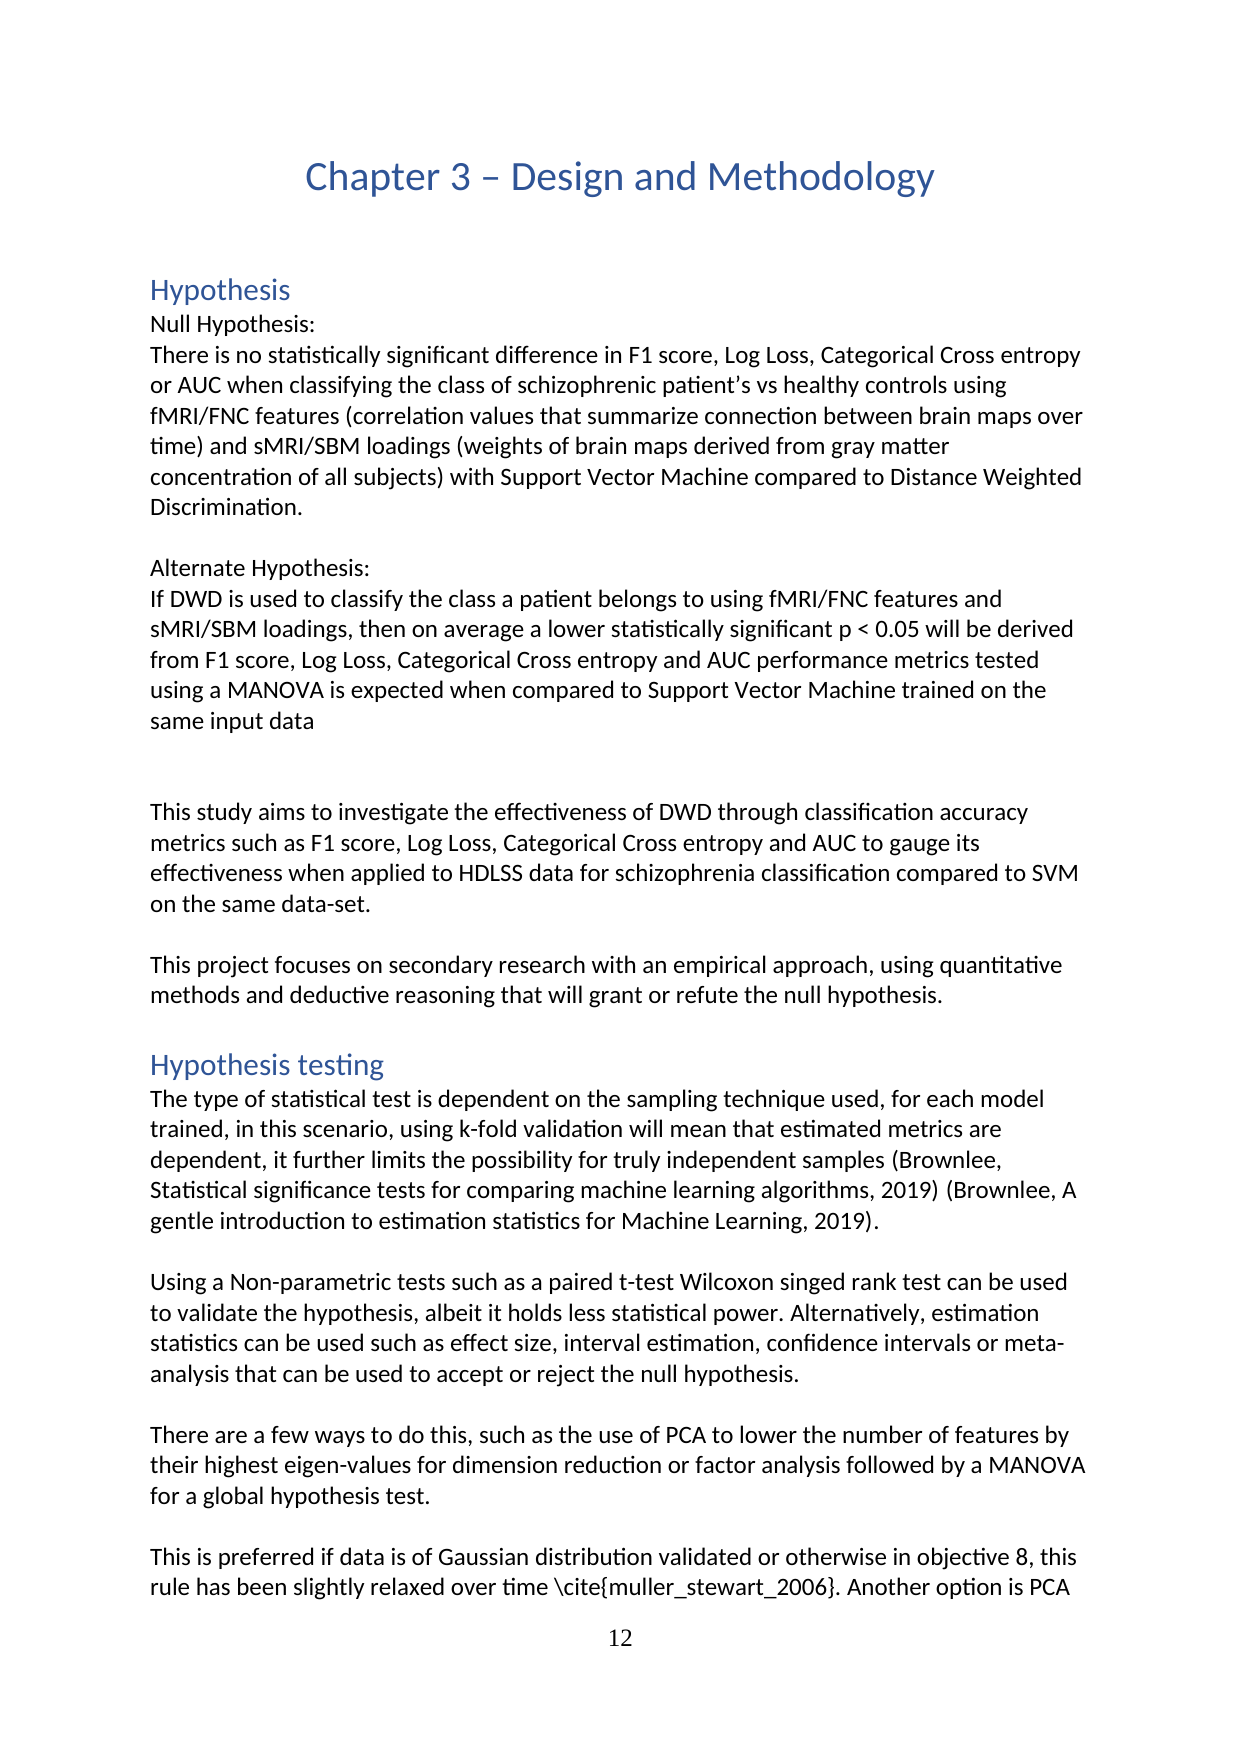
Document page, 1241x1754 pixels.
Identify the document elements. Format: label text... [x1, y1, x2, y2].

text If DWD is used to classify the class a patient belongs to using fMRI/FNC features and sMRI/SBM loadings, then on average a lower statistically significant p < 0.05 will be derived from F1 score, Log Loss, Categorical Cross entropy and AUC performance metrics tested using a MANOVA is expected when compared to Support Vector Machine trained on the same input data [150, 583, 1090, 736]
text Using a Non-parametric tests such as a paired t-test Wilcoxon singed rank test can be used to validate the hypothesis, albeit it holds less statistical power. Alternatively, estimation statistics can be used such as effect size, interval estimation, confidence intervals or meta-analysis that can be used to accept or reject the null hypothesis. [150, 1266, 1090, 1388]
subtitle Hypothesis [150, 270, 1090, 308]
subtitle Hypothesis testing [150, 1045, 1090, 1083]
text Null Hypothesis: [150, 308, 1090, 339]
text This study aims to investigate the effectiveness of DWD through classification accuracy metrics such as F1 score, Log Loss, Categorical Cross entropy and AUC to gauge its effectiveness when applied to HDLSS data for schizophrenia classification compared to SVM on the same data-set. [150, 797, 1090, 919]
text This project focuses on secondary research with an empirical approach, using quantitative methods and deductive reasoning that will grant or refute the null hypothesis. [150, 949, 1090, 1010]
text Alternate Hypothesis: [150, 552, 1090, 583]
subtitle Chapter 3 – Design and Methodology [150, 150, 1090, 201]
text There are a few ways to do this, such as the use of PCA to lower the number of features by their highest eigen-values for dimension reduction or factor analysis followed by a MANOVA for a global hypothesis test. [150, 1419, 1090, 1510]
text The type of statistical test is dependent on the sampling technique used, for each model trained, in this scenario, using k-fold validation will mean that estimated metrics are dependent, it further limits the possibility for truly independent samples . [150, 1083, 1090, 1236]
